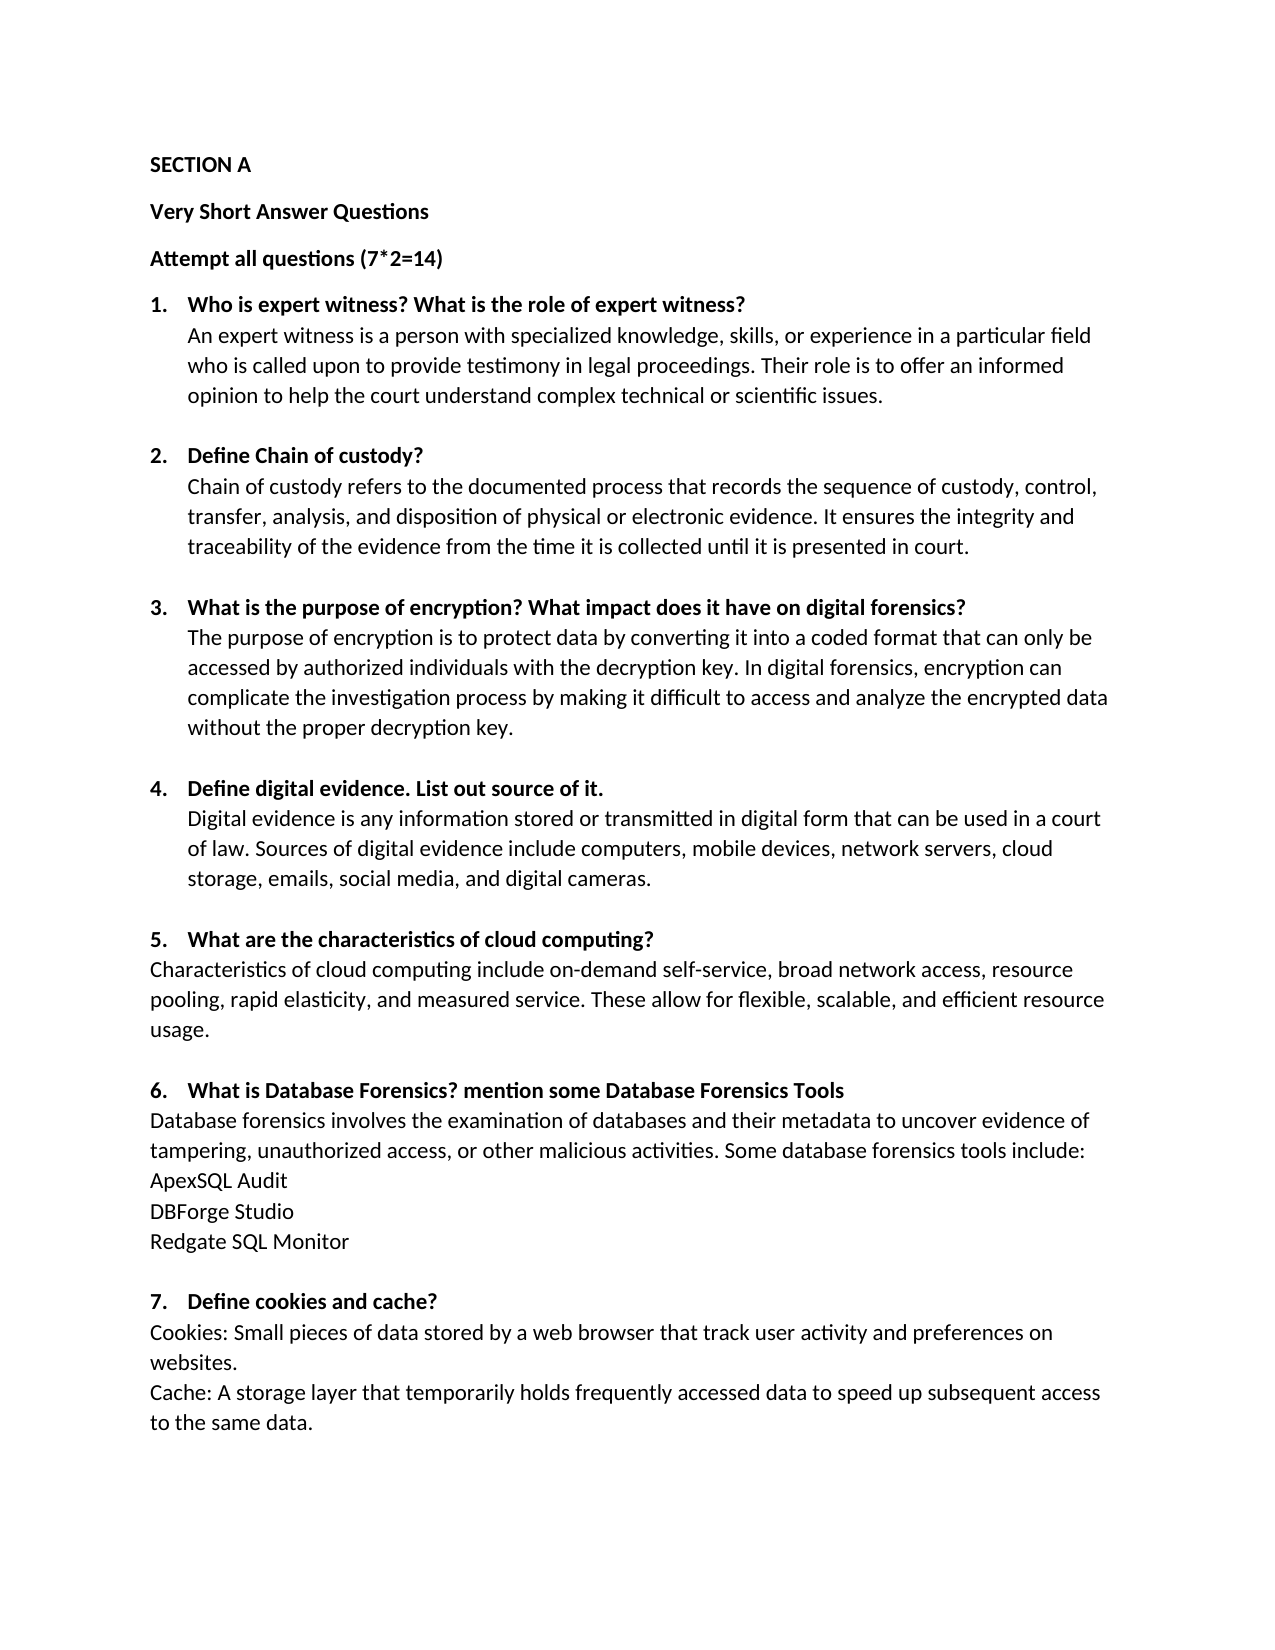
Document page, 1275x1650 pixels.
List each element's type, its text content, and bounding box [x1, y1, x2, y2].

list What is the purpose of encryption? What impact does it have on digital forensics? [150, 593, 1125, 621]
text Attempt all questions (7*2=14) [150, 244, 1125, 272]
list Database forensics involves the examination of databases and their metadata to uncover evidence of tampering, unauthorized access, or other malicious activities. Some database forensics tools include: [150, 1106, 1125, 1164]
text Very Short Answer Questions [150, 197, 1125, 225]
list What are the characteristics of cloud computing? [150, 925, 1125, 953]
list Redgate SQL Monitor [150, 1227, 1125, 1255]
list Digital evidence is any information stored or transmitted in digital form that can be used in a court of law. Sources of digital evidence include computers, mobile devices, network servers, cloud storage, emails, social media, and digital cameras. [187, 804, 1125, 893]
list Who is expert witness? What is the role of expert witness? [150, 291, 1125, 319]
list Characteristics of cloud computing include on-demand self-service, broad network access, resource pooling, rapid elasticity, and measured service. These allow for flexible, scalable, and efficient resource usage. [150, 955, 1125, 1044]
list Cache: A storage layer that temporarily holds frequently accessed data to speed up subsequent access to the same data. [150, 1378, 1125, 1436]
list Define digital evidence. List out source of it. [150, 774, 1125, 802]
list The purpose of encryption is to protect data by converting it into a coded format that can only be accessed by authorized individuals with the decryption key. In digital forensics, encryption can complicate the investigation process by making it difficult to access and analyze the encrypted data without the proper decryption key. [187, 623, 1125, 742]
text SECTION A [150, 150, 1125, 178]
list ApexSQL Audit [150, 1167, 1125, 1195]
list Define cookies and cache? [150, 1287, 1125, 1316]
list DBForge Studio [150, 1197, 1125, 1225]
list An expert witness is a person with specialized knowledge, skills, or experience in a particular field who is called upon to provide testimony in legal proceedings. Their role is to offer an informed opinion to help the court understand complex technical or scientific issues. [187, 321, 1125, 409]
list Define Chain of custody? [150, 442, 1125, 470]
list Cookies: Small pieces of data stored by a web browser that track user activity and preferences on websites. [150, 1318, 1125, 1376]
list What is Database Forensics? mention some Database Forensics Tools [150, 1076, 1125, 1104]
list Chain of custody refers to the documented process that records the sequence of custody, control, transfer, analysis, and disposition of physical or electronic evidence. It ensures the integrity and traceability of the evidence from the time it is collected until it is presented in court. [187, 472, 1125, 560]
